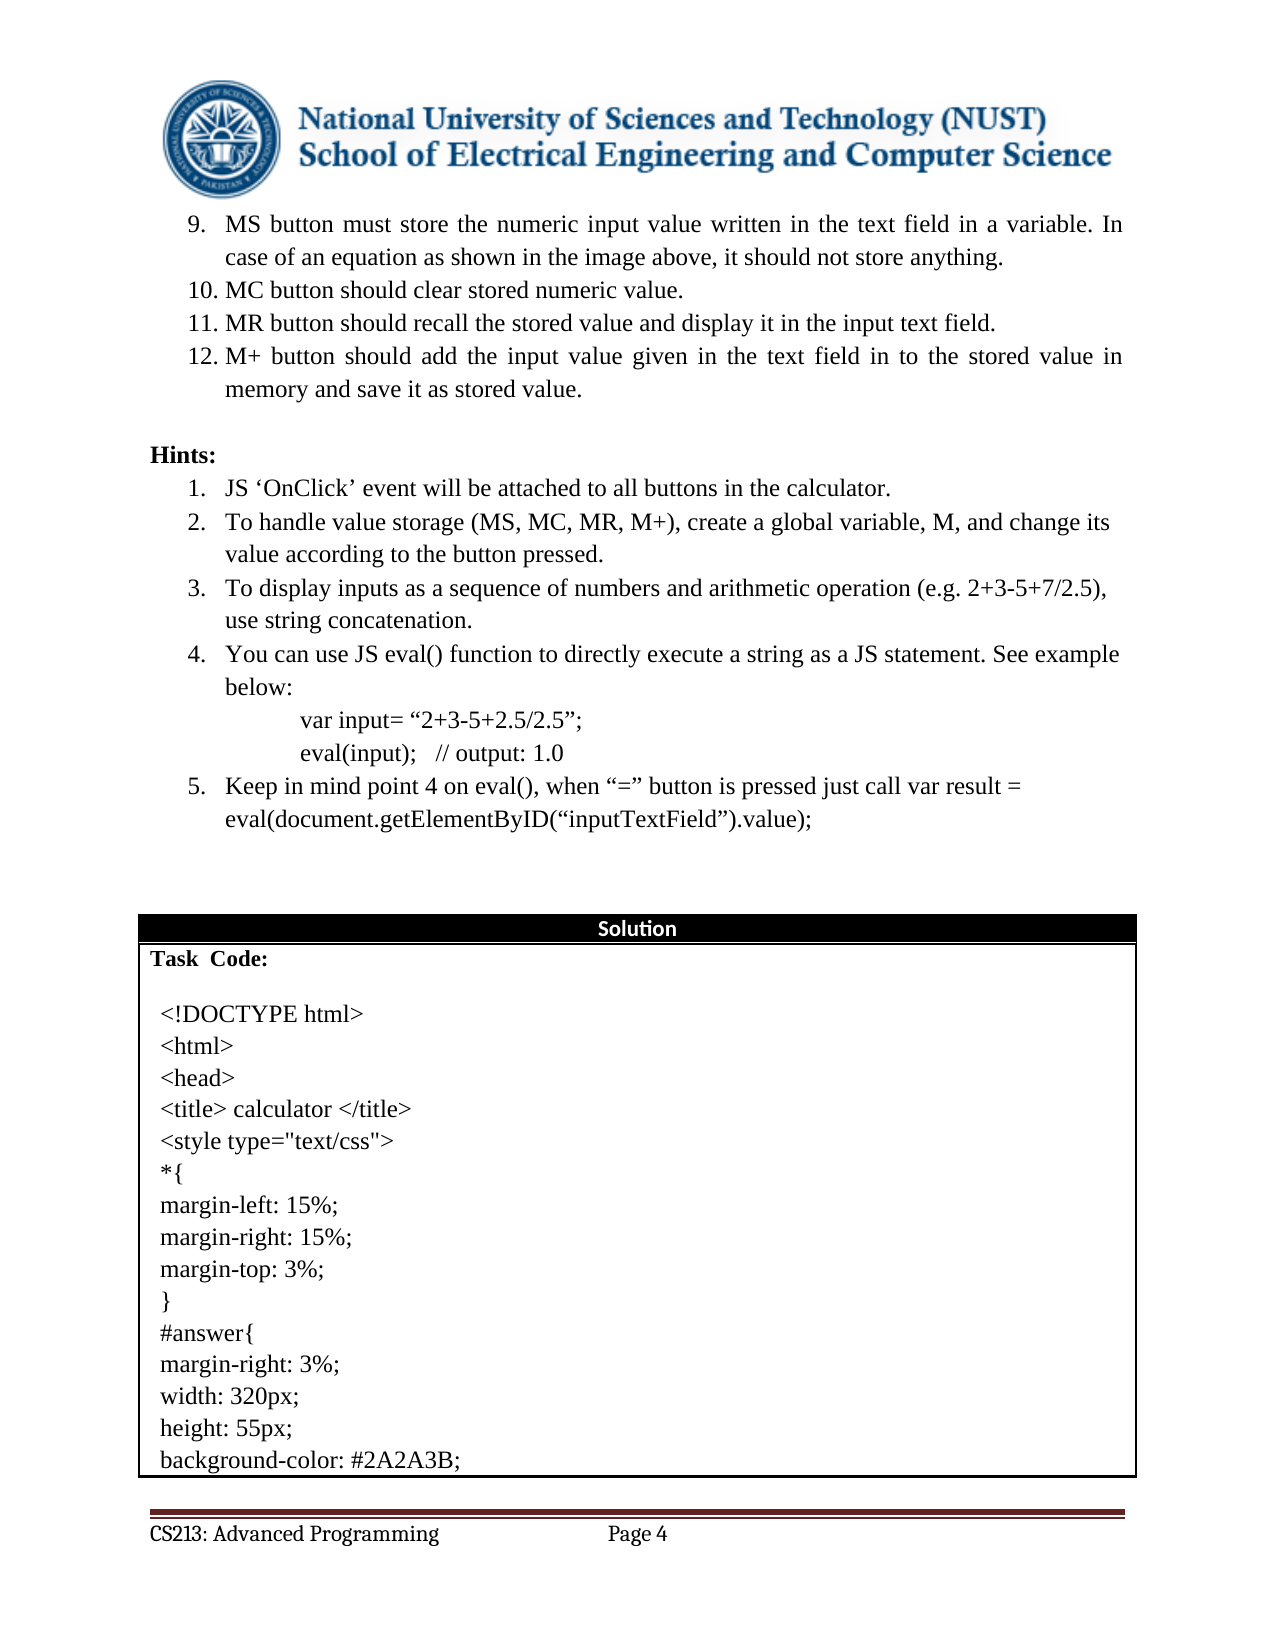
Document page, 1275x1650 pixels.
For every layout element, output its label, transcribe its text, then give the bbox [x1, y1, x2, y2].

list MR button should recall the stored value and display it in the input text field. [187, 308, 1125, 337]
table_cell Task Code: Task Output Screenshot: [140, 945, 1135, 1475]
list M+ button should add the input value given in the text field in to the stored value in memory and save it as stored value. [187, 341, 1125, 403]
table_header Solution [139, 915, 1136, 942]
picture [150, 75, 1125, 210]
list To handle value storage (MS, MC, MR, M+), create a global variable, M, and change its value according to the button pressed. [187, 507, 1125, 568]
text Hints: [150, 441, 1125, 469]
text eval(input); // output: 1.0 [225, 738, 1125, 766]
list MC button should clear stored numeric value. [187, 275, 1125, 304]
text var input= “2+3-5+2.5/2.5”; [225, 705, 1125, 733]
list You can use JS eval() function to directly execute a string as a JS statement. See example below: [187, 639, 1125, 700]
list To display inputs as a sequence of numbers and arithmetic operation (e.g. 2+3-5+7/2.5), use string concatenation. [187, 573, 1125, 634]
list JS ‘OnClick’ event will be attached to all buttons in the calculator. [187, 473, 1125, 502]
list Keep in mind point 4 on eval(), when “=” button is pressed just call var result = eval(document.getElementByID(“inputTextField”).value); [187, 771, 1125, 832]
list MS button must store the numeric input value written in the text field in a variable. In case of an equation as shown in the image above, it should not store anything. [187, 210, 1125, 271]
